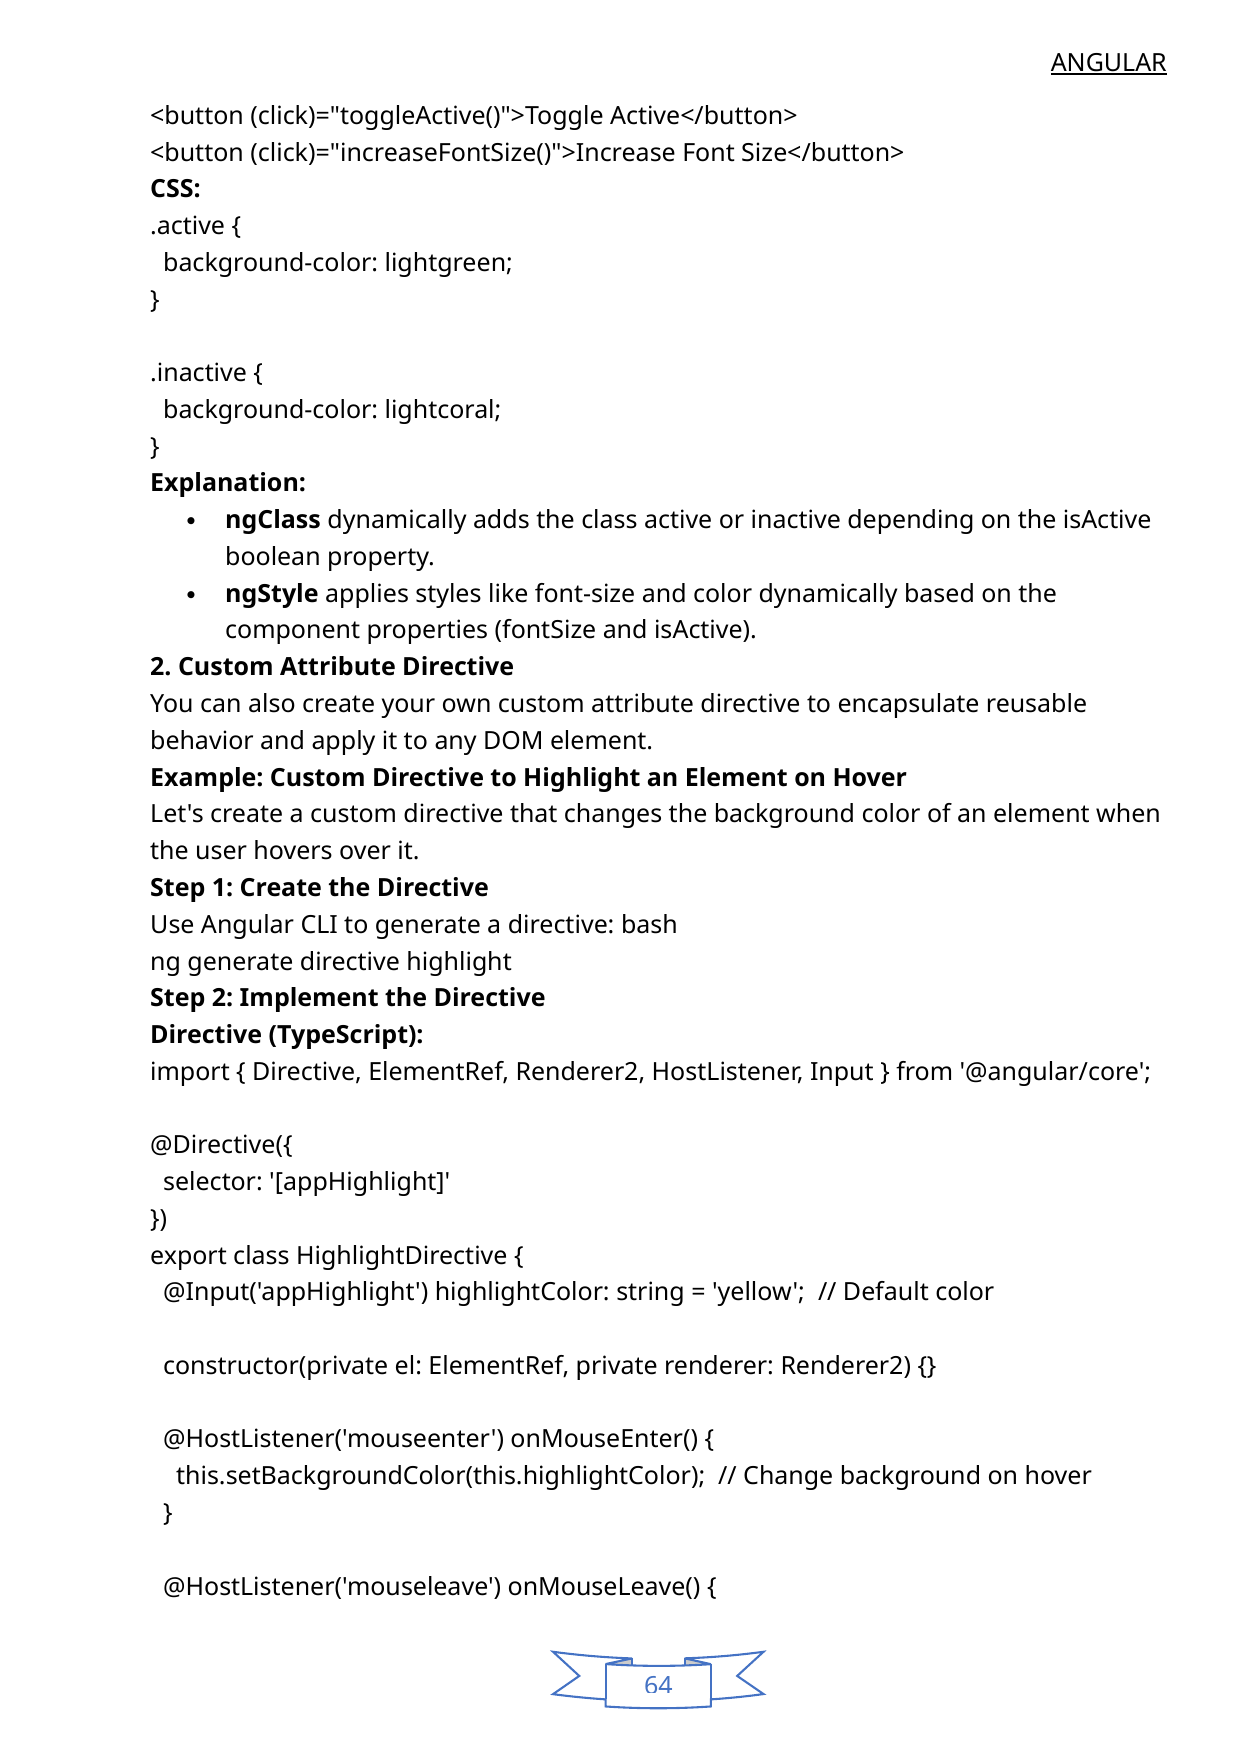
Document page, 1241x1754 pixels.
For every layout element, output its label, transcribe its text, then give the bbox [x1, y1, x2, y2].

text CSS: [150, 171, 1167, 205]
text this.setBackgroundColor(this.highlightColor); // Change background on hover [150, 1458, 1167, 1492]
text @Directive({ [150, 1127, 1167, 1161]
text } [150, 1495, 1167, 1529]
text <button (click)="toggleActive()">Toggle Active</button> [150, 97, 1167, 131]
text ng generate directive highlight [150, 943, 1167, 977]
text @Input('appHighlight') highlightColor: string = 'yellow'; // Default color [150, 1274, 1167, 1308]
text .inactive { [150, 355, 1167, 389]
text constructor(private el: ElementRef, private renderer: Renderer2) {} [150, 1348, 1167, 1382]
text Step 2: Implement the Directive [150, 980, 1167, 1014]
text <button (click)="increaseFontSize()">Increase Font Size</button> [150, 134, 1167, 168]
text } [150, 428, 1167, 462]
text Let's create a custom directive that changes the background color of an element when the user hovers over it. [150, 796, 1167, 867]
text @HostListener('mouseleave') onMouseLeave() { [150, 1568, 1167, 1602]
text Explanation: [150, 465, 1167, 499]
text Example: Custom Directive to Highlight an Element on Hover [150, 759, 1167, 793]
text Use Angular CLI to generate a directive: bash [150, 906, 1167, 940]
text Directive (TypeScript): [150, 1017, 1167, 1051]
text }) [150, 1201, 1167, 1234]
text .active { [150, 208, 1167, 242]
text } [150, 281, 1167, 315]
text selector: '[appHighlight]' [150, 1164, 1167, 1198]
text export class HighlightDirective { [150, 1237, 1167, 1271]
text import { Directive, ElementRef, Renderer2, HostListener, Input } from '@angular/core'; [150, 1053, 1167, 1087]
text 2. Custom Attribute Directive [150, 649, 1167, 683]
text background-color: lightgreen; [150, 244, 1167, 278]
text Step 1: Create the Directive [150, 869, 1167, 904]
text background-color: lightcoral; [150, 392, 1167, 426]
list ngStyle applies styles like font-size and color dynamically based on the component properties (fontSize and isActive). [187, 575, 1167, 646]
list ngClass dynamically adds the class active or inactive depending on the isActive boolean property. [187, 502, 1167, 573]
text @HostListener('mouseenter') onMouseEnter() { [150, 1421, 1167, 1455]
text You can also create your own custom attribute directive to encapsulate reusable behavior and apply it to any DOM element. [150, 686, 1167, 757]
